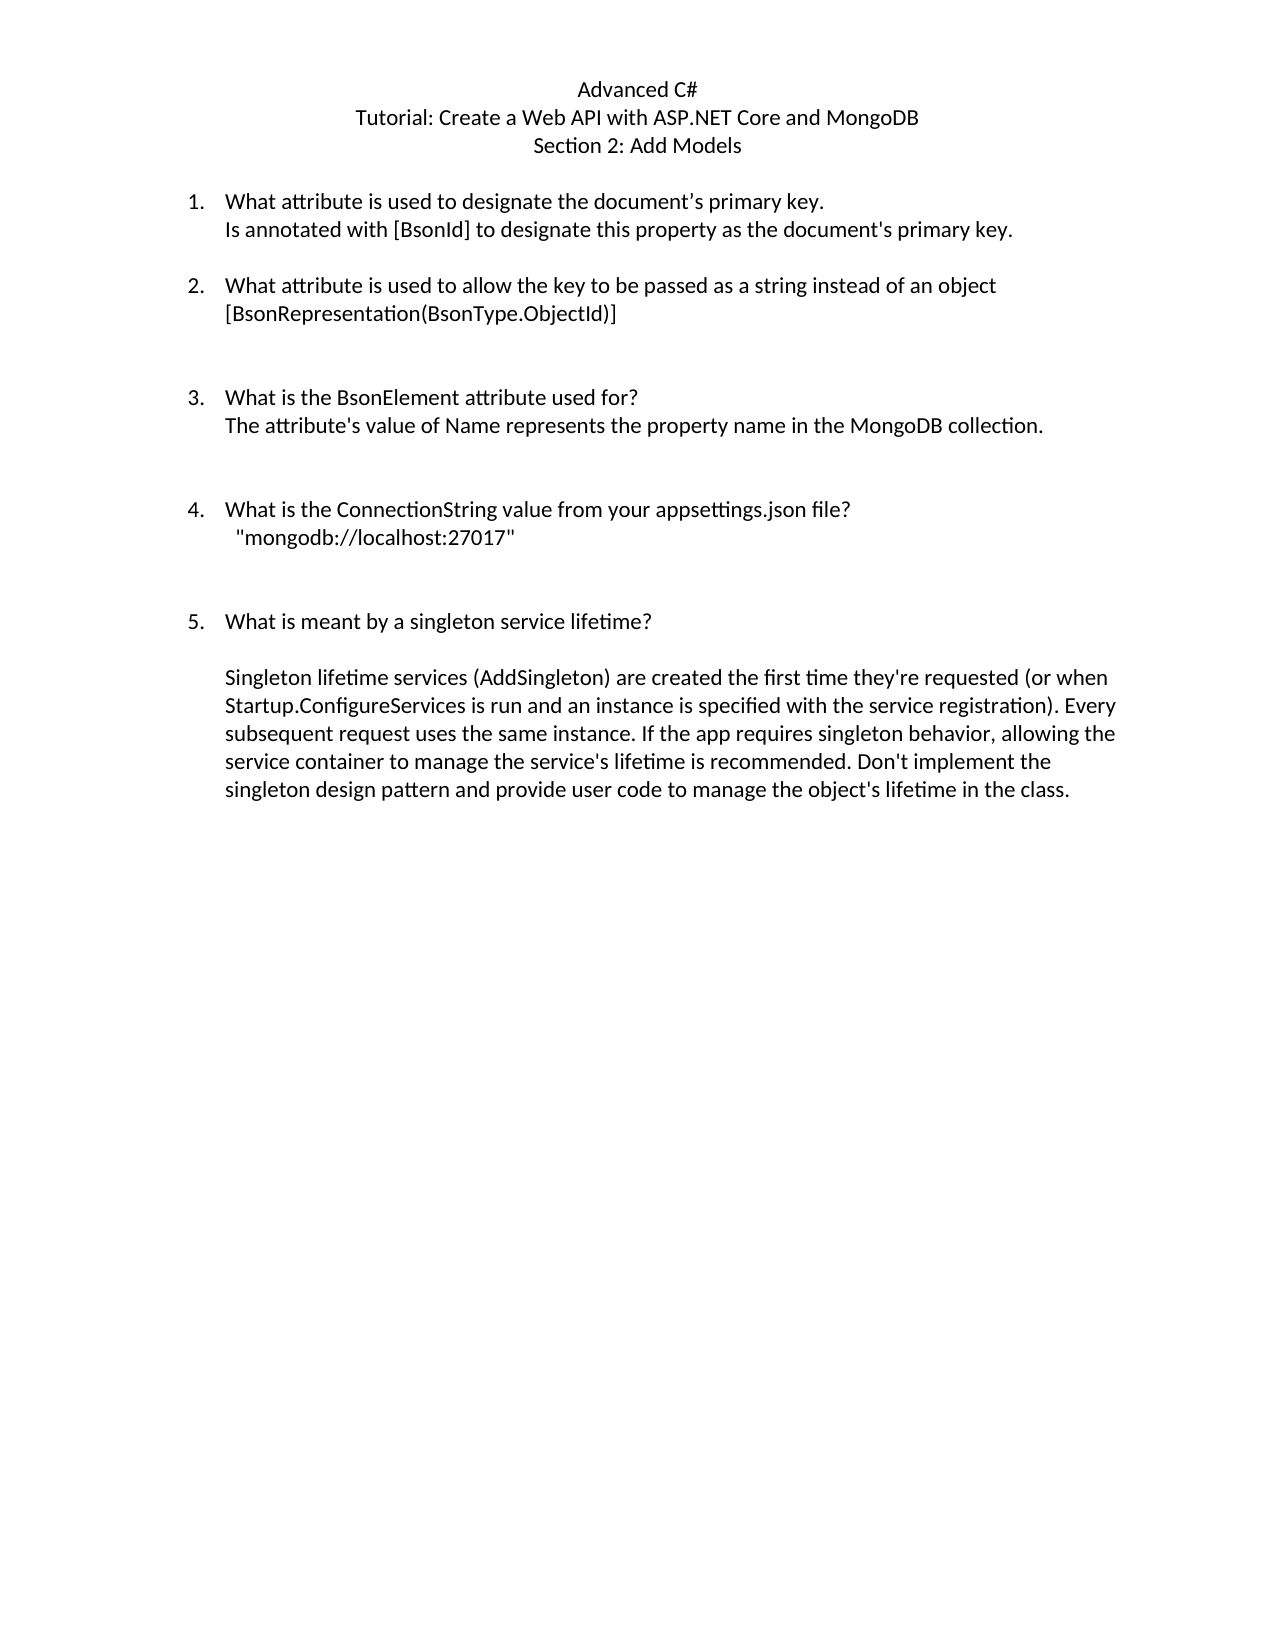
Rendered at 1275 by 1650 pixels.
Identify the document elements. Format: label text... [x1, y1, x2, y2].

list What attribute is used to designate the document’s primary key. [187, 187, 1125, 215]
list What is meant by a singleton service lifetime? [187, 607, 1125, 635]
list What is the BsonElement attribute used for? [187, 383, 1125, 411]
text "mongodb://localhost:27017" [225, 523, 1125, 551]
text Singleton lifetime services (AddSingleton) are created the first time they're requested (or when Startup.ConfigureServices is run and an instance is specified with the service registration). Every subsequent request uses the same instance. If the app requires singleton behavior, allowing the service container to manage the service's lifetime is recommended. Don't implement the singleton design pattern and provide user code to manage the object's lifetime in the class. [225, 663, 1125, 803]
text Is annotated with [BsonId] to designate this property as the document's primary key. [225, 215, 1125, 243]
text The attribute's value of Name represents the property name in the MongoDB collection. [225, 411, 1125, 439]
list What attribute is used to allow the key to be passed as a string instead of an object [187, 271, 1125, 299]
list What is the ConnectionString value from your appsettings.json file? [187, 495, 1125, 523]
text [BsonRepresentation(BsonType.ObjectId)] [225, 299, 1125, 327]
